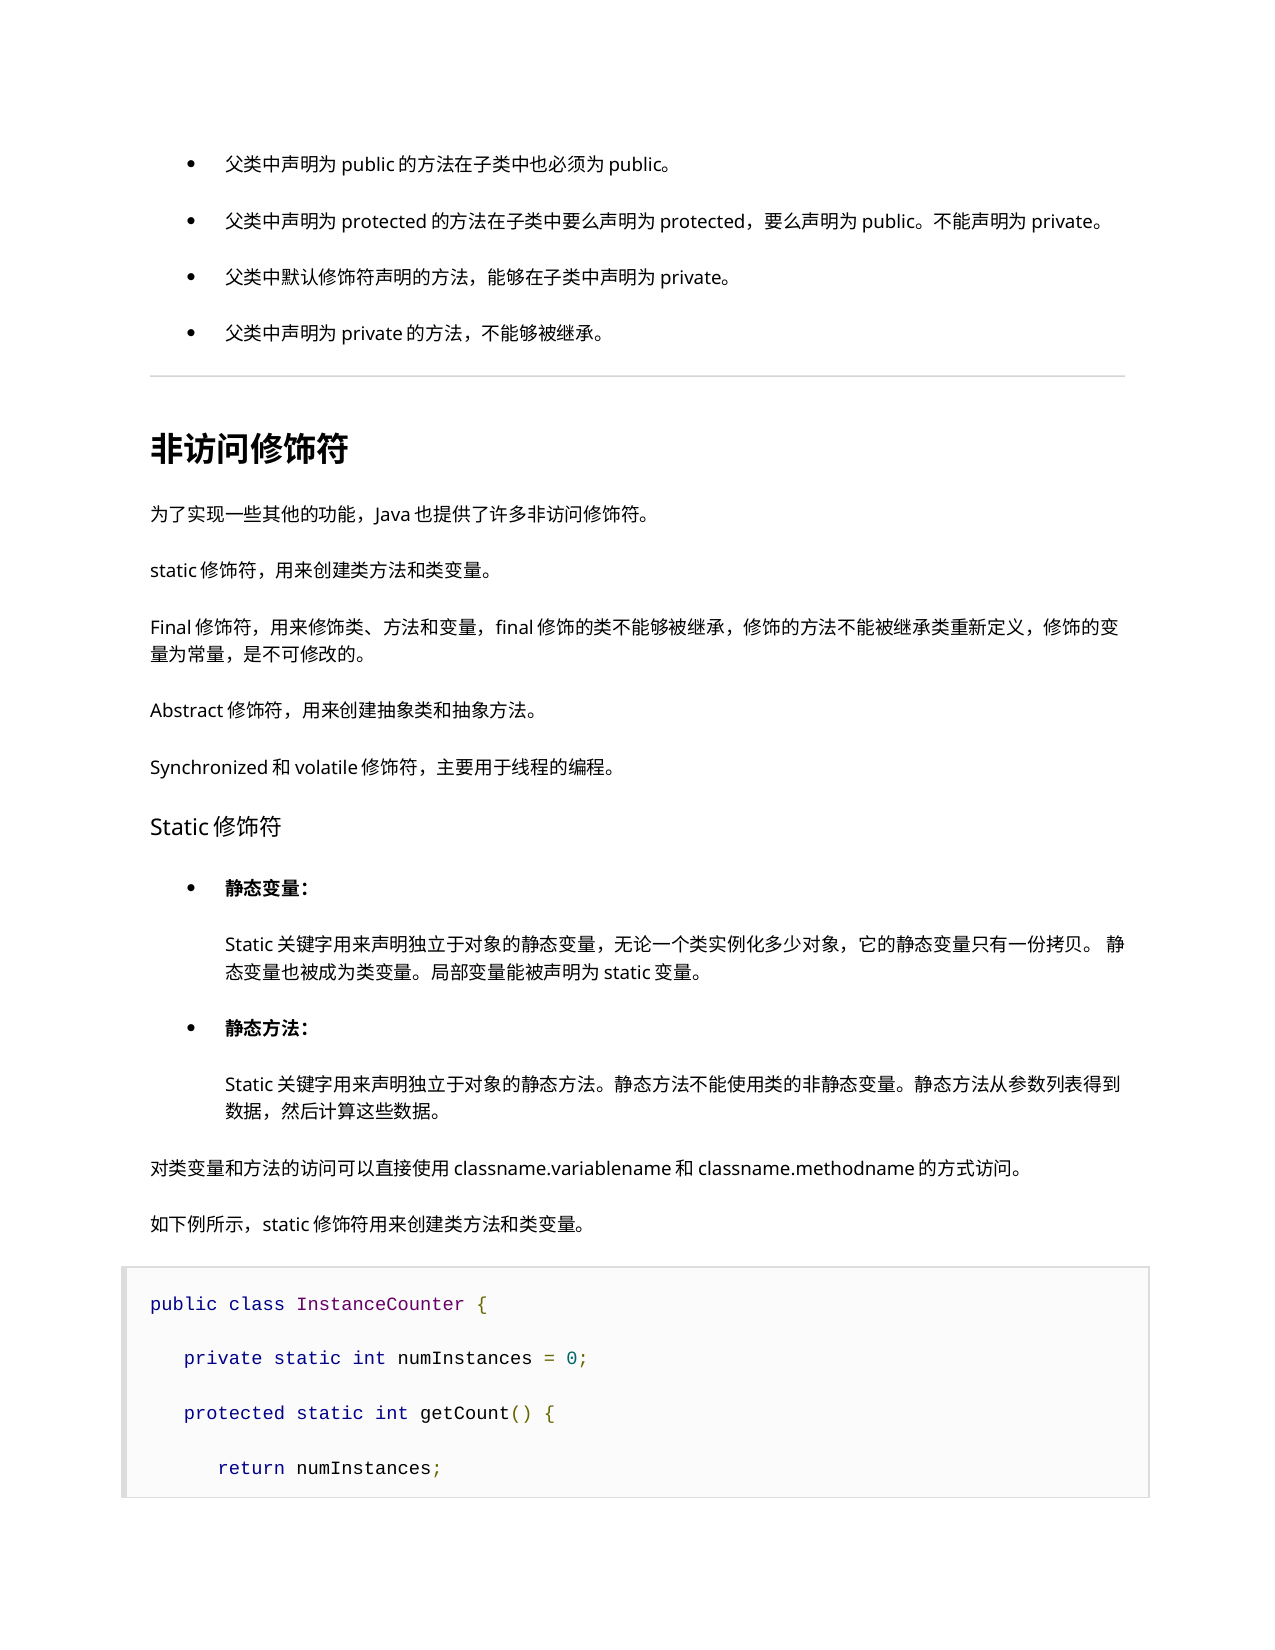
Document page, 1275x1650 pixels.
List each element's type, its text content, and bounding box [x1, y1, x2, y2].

subtitle 非访问修饰符 [150, 422, 1125, 471]
list 父类中默认修饰符声明的方法，能够在子类中声明为private。 [187, 263, 1125, 290]
text public class InstanceCounter { [127, 1268, 1148, 1316]
text Synchronized和volatile修饰符，主要用于线程的编程。 [150, 752, 1125, 779]
text static修饰符，用来创建类方法和类变量。 [150, 556, 1125, 583]
text Final修饰符，用来修饰类、方法和变量，final修饰的类不能够被继承，修饰的方法不能被继承类重新定义，修饰的变量为常量，是不可修改的。 [150, 612, 1125, 667]
text return numInstances; [127, 1430, 1148, 1497]
text Static关键字用来声明独立于对象的静态方法。静态方法不能使用类的非静态变量。静态方法从参数列表得到数据，然后计算这些数据。 [225, 1070, 1125, 1124]
list 静态方法： [187, 1014, 1125, 1041]
list 静态变量： [187, 874, 1125, 901]
text Abstract修饰符，用来创建抽象类和抽象方法。 [150, 696, 1125, 723]
text private static int numInstances = 0; [127, 1321, 1148, 1370]
text Static关键字用来声明独立于对象的静态变量，无论一个类实例化多少对象，它的静态变量只有一份拷贝。 静态变量也被成为类变量。局部变量能被声明为static变量。 [225, 930, 1125, 984]
text protected static int getCount() { [127, 1376, 1148, 1425]
list 父类中声明为private的方法，不能够被继承。 [187, 319, 1125, 346]
subtitle Static修饰符 [150, 809, 1125, 842]
list 父类中声明为public的方法在子类中也必须为public。 [187, 150, 1125, 177]
text 对类变量和方法的访问可以直接使用classname.variablename和classname.methodname的方式访问。 [150, 1153, 1125, 1181]
text 如下例所示，static修饰符用来创建类方法和类变量。 [150, 1210, 1125, 1237]
list 父类中声明为protected的方法在子类中要么声明为protected，要么声明为public。不能声明为private。 [187, 206, 1125, 233]
text 为了实现一些其他的功能，Java也提供了许多非访问修饰符。 [150, 500, 1125, 527]
